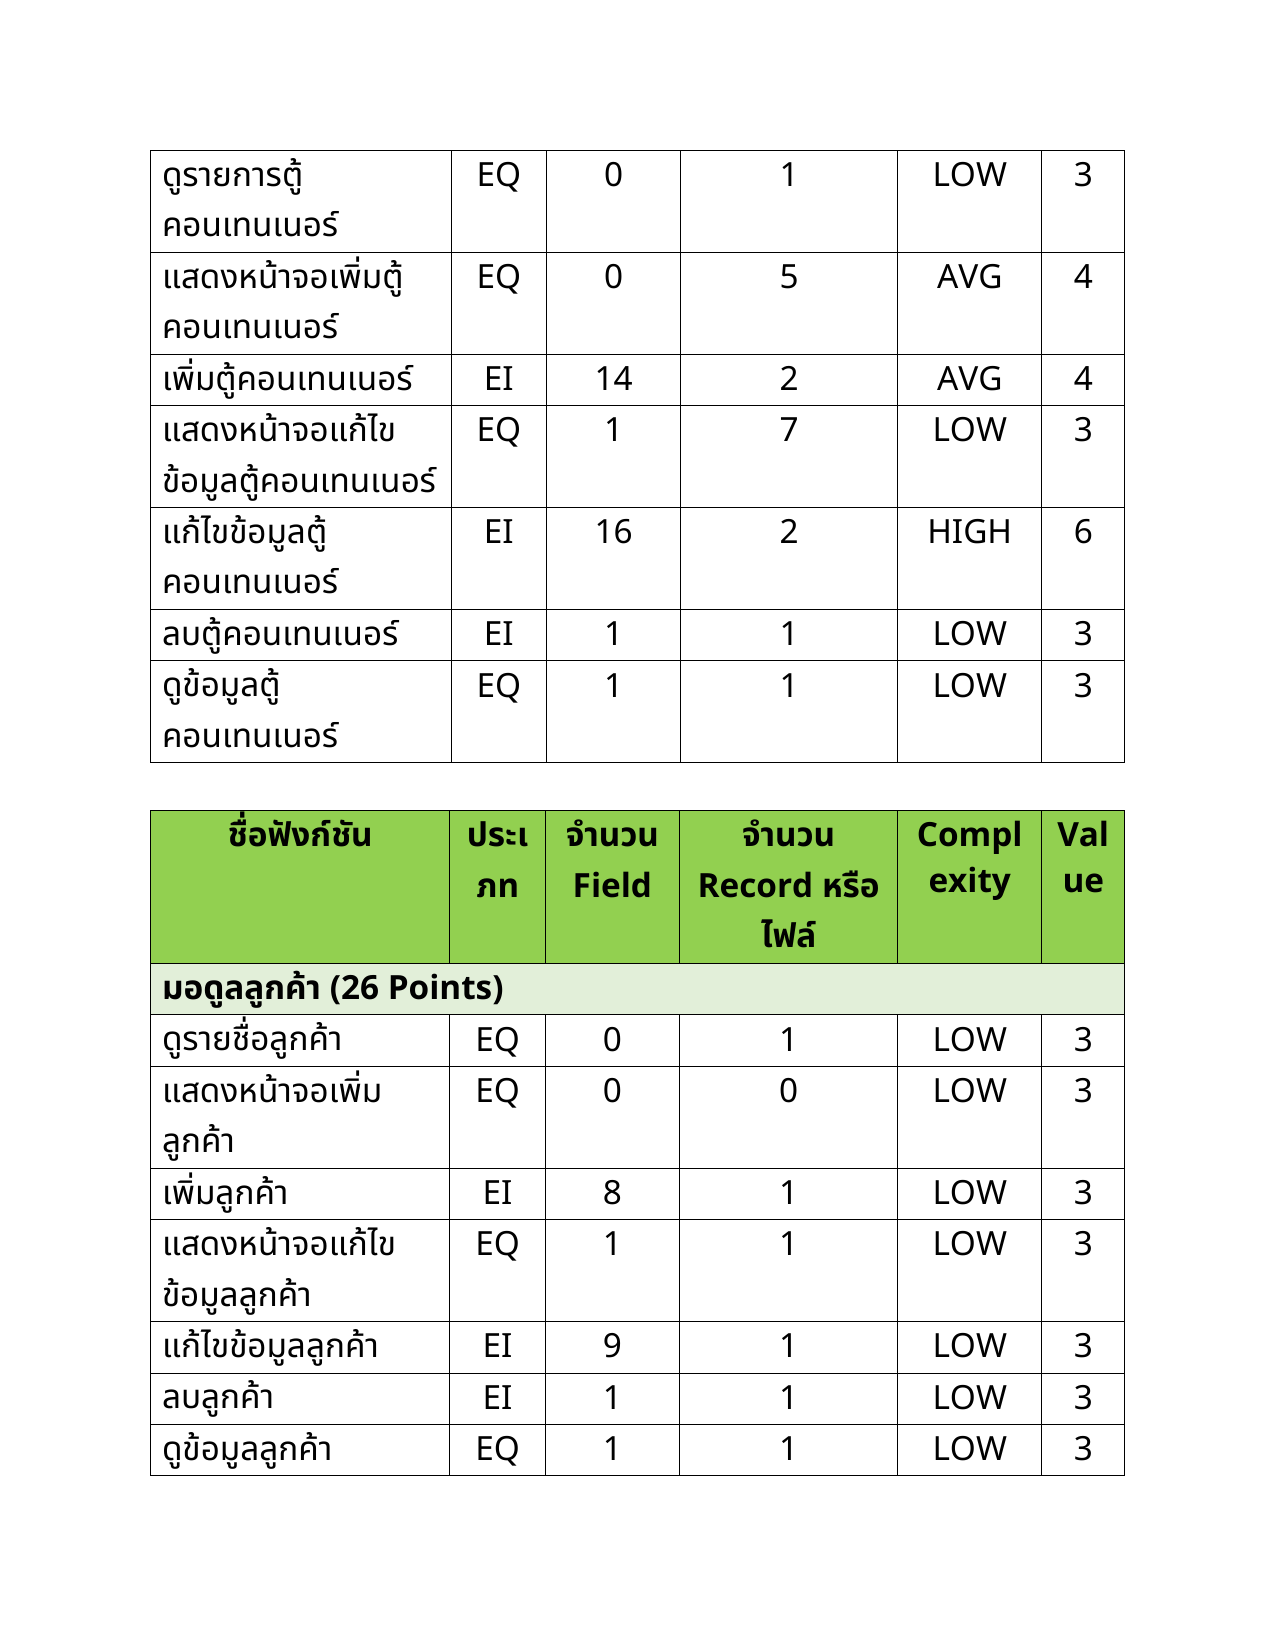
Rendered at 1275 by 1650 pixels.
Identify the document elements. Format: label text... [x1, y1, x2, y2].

table_cell ลบตู้คอนเทนเนอร์ [151, 610, 451, 660]
table_cell 1 [681, 610, 897, 660]
table_cell 3 [1042, 610, 1124, 660]
table_cell LOW [898, 1425, 1041, 1475]
table_cell LOW [898, 151, 1041, 252]
table_cell 3 [1042, 1220, 1124, 1321]
table_cell แสดงหน้าจอเพิ่มลูกค้า [151, 1067, 449, 1168]
table_cell LOW [898, 661, 1041, 762]
table_cell ดูรายการตู้คอนเทนเนอร์ [151, 151, 451, 252]
table_cell 7 [681, 406, 897, 507]
table_cell 0 [546, 1015, 679, 1066]
table_cell 3 [1042, 661, 1124, 762]
table_cell แสดงหน้าจอแก้ไขข้อมูลตู้คอนเทนเนอร์ [151, 406, 451, 507]
table_cell 3 [1042, 1169, 1124, 1219]
table_cell 1 [546, 1374, 679, 1424]
table_cell 4 [1042, 355, 1124, 405]
table_cell 3 [1042, 1425, 1124, 1475]
table_cell 1 [680, 1374, 897, 1424]
table_cell LOW [898, 1015, 1041, 1066]
table_cell 1 [680, 1220, 897, 1321]
table_cell EI [452, 355, 546, 405]
table_cell EI [450, 1322, 545, 1372]
table_header Value [1042, 811, 1124, 963]
table_cell 1 [547, 610, 680, 660]
table_cell 1 [681, 151, 897, 252]
table_cell 2 [681, 508, 897, 609]
table_cell แก้ไขข้อมูลลูกค้า [151, 1322, 449, 1372]
table_cell 14 [547, 355, 680, 405]
table_cell EI [450, 1374, 545, 1424]
table_cell 5 [681, 253, 897, 354]
table_cell 16 [547, 508, 680, 609]
table_cell 1 [680, 1425, 897, 1475]
table_cell เพิ่มตู้คอนเทนเนอร์ [151, 355, 451, 405]
table_cell ดูรายชื่อลูกค้า [151, 1015, 449, 1066]
table_cell 3 [1042, 151, 1124, 252]
table_cell แสดงหน้าจอแก้ไขข้อมูลลูกค้า [151, 1220, 449, 1321]
table_cell 1 [680, 1169, 897, 1219]
table_cell EQ [450, 1067, 545, 1168]
table_cell LOW [898, 1169, 1041, 1219]
table_cell 3 [1042, 1015, 1124, 1066]
table_cell 1 [546, 1425, 679, 1475]
table_header จำนวน Record หรือไฟล์ [680, 811, 897, 963]
table_cell 6 [1042, 508, 1124, 609]
table_cell 8 [546, 1169, 679, 1219]
table_cell แก้ไขข้อมูลตู้คอนเทนเนอร์ [151, 508, 451, 609]
table_cell EQ [452, 661, 546, 762]
table_cell AVG [898, 355, 1041, 405]
table_cell EI [452, 610, 546, 660]
table_cell EQ [452, 406, 546, 507]
table_cell มอดูลลูกค้า (26 Points) [151, 964, 1124, 1014]
table_cell 0 [546, 1067, 679, 1168]
table_cell EQ [450, 1015, 545, 1066]
table_cell EI [452, 508, 546, 609]
table_cell EQ [450, 1220, 545, 1321]
table_cell LOW [898, 1067, 1041, 1168]
table_cell 0 [680, 1067, 897, 1168]
table_cell EI [450, 1169, 545, 1219]
table_header จำนวน Field [546, 811, 679, 963]
table_cell EQ [450, 1425, 545, 1475]
table_cell LOW [898, 1220, 1041, 1321]
table_cell LOW [898, 610, 1041, 660]
table_cell แสดงหน้าจอเพิ่มตู้คอนเทนเนอร์ [151, 253, 451, 354]
table_cell LOW [898, 1374, 1041, 1424]
table_cell 3 [1042, 1322, 1124, 1372]
table_cell AVG [898, 253, 1041, 354]
table_cell 1 [546, 1220, 679, 1321]
table_cell ดูข้อมูลตู้คอนเทนเนอร์ [151, 661, 451, 762]
table_header Complexity [898, 811, 1041, 963]
table_cell LOW [898, 406, 1041, 507]
table_cell 4 [1042, 253, 1124, 354]
table_cell 0 [547, 151, 680, 252]
table_cell 1 [681, 661, 897, 762]
table_cell 9 [546, 1322, 679, 1372]
table_cell 0 [547, 253, 680, 354]
table_header ประเภท [450, 811, 545, 963]
table_cell 2 [681, 355, 897, 405]
table_cell ลบลูกค้า [151, 1374, 449, 1424]
table_cell HIGH [898, 508, 1041, 609]
table_cell 3 [1042, 1374, 1124, 1424]
table_cell LOW [898, 1322, 1041, 1372]
table_cell EQ [452, 253, 546, 354]
table_cell EQ [452, 151, 546, 252]
table_cell ดูข้อมูลลูกค้า [151, 1425, 449, 1475]
table_cell 1 [680, 1015, 897, 1066]
table_cell 1 [547, 406, 680, 507]
table_cell 3 [1042, 406, 1124, 507]
table_cell 3 [1042, 1067, 1124, 1168]
table_cell เพิ่มลูกค้า [151, 1169, 449, 1219]
table_cell 1 [547, 661, 680, 762]
table_header ชื่อฟังก์ชัน [151, 811, 449, 963]
table_cell 1 [680, 1322, 897, 1372]
